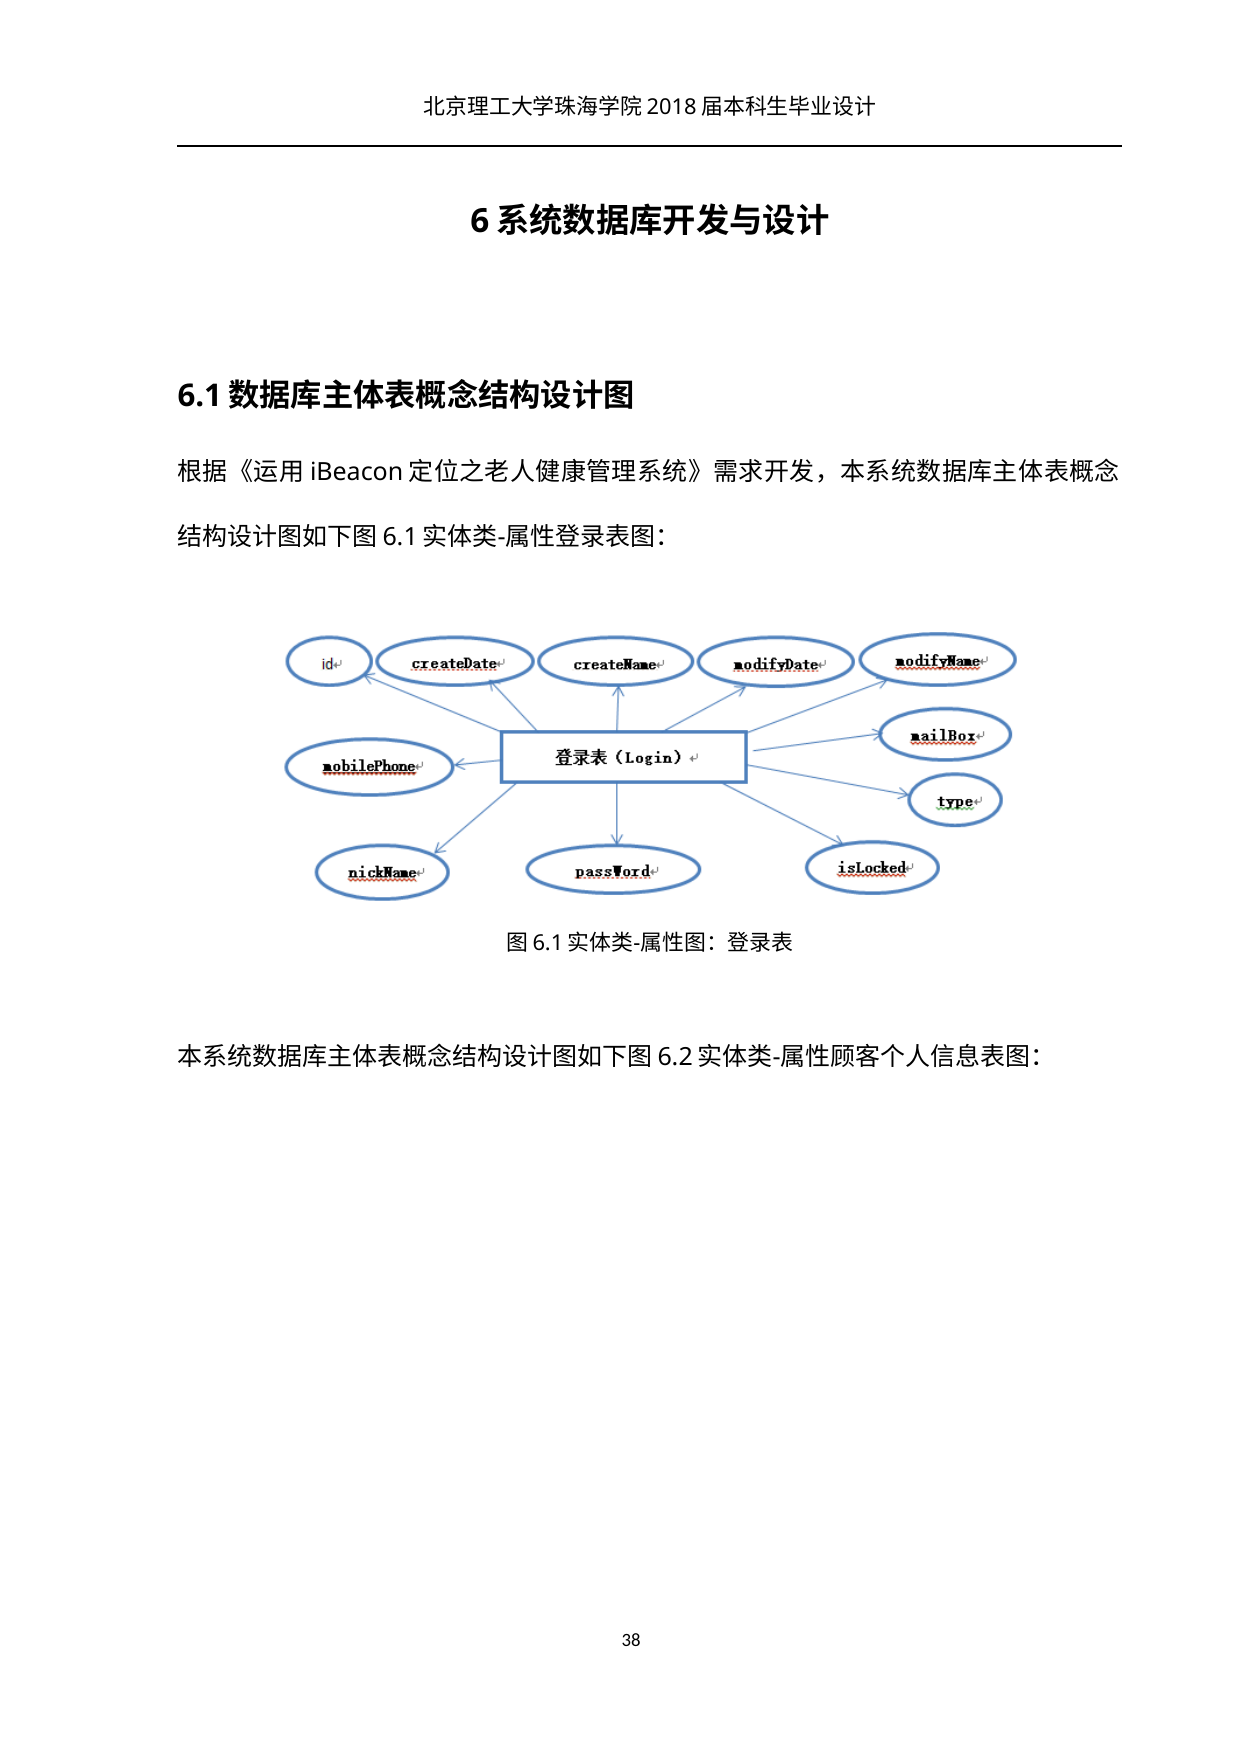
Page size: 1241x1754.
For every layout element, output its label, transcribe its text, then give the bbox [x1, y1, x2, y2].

text 本系统数据库主体表概念结构设计图如下图6.2实体类-属性顾客个人信息表图： [177, 1022, 1122, 1087]
picture [281, 632, 1018, 902]
subtitle 6.1数据库主体表概念结构设计图 [177, 360, 1122, 425]
text 图6.1实体类-属性图：登录表 [177, 925, 1122, 957]
text 根据《运用iBeacon定位之老人健康管理系统》需求开发，本系统数据库主体表概念结构设计图如下图6.1实体类-属性登录表图： [177, 437, 1122, 567]
text 6系统数据库开发与设计 [177, 186, 1122, 251]
